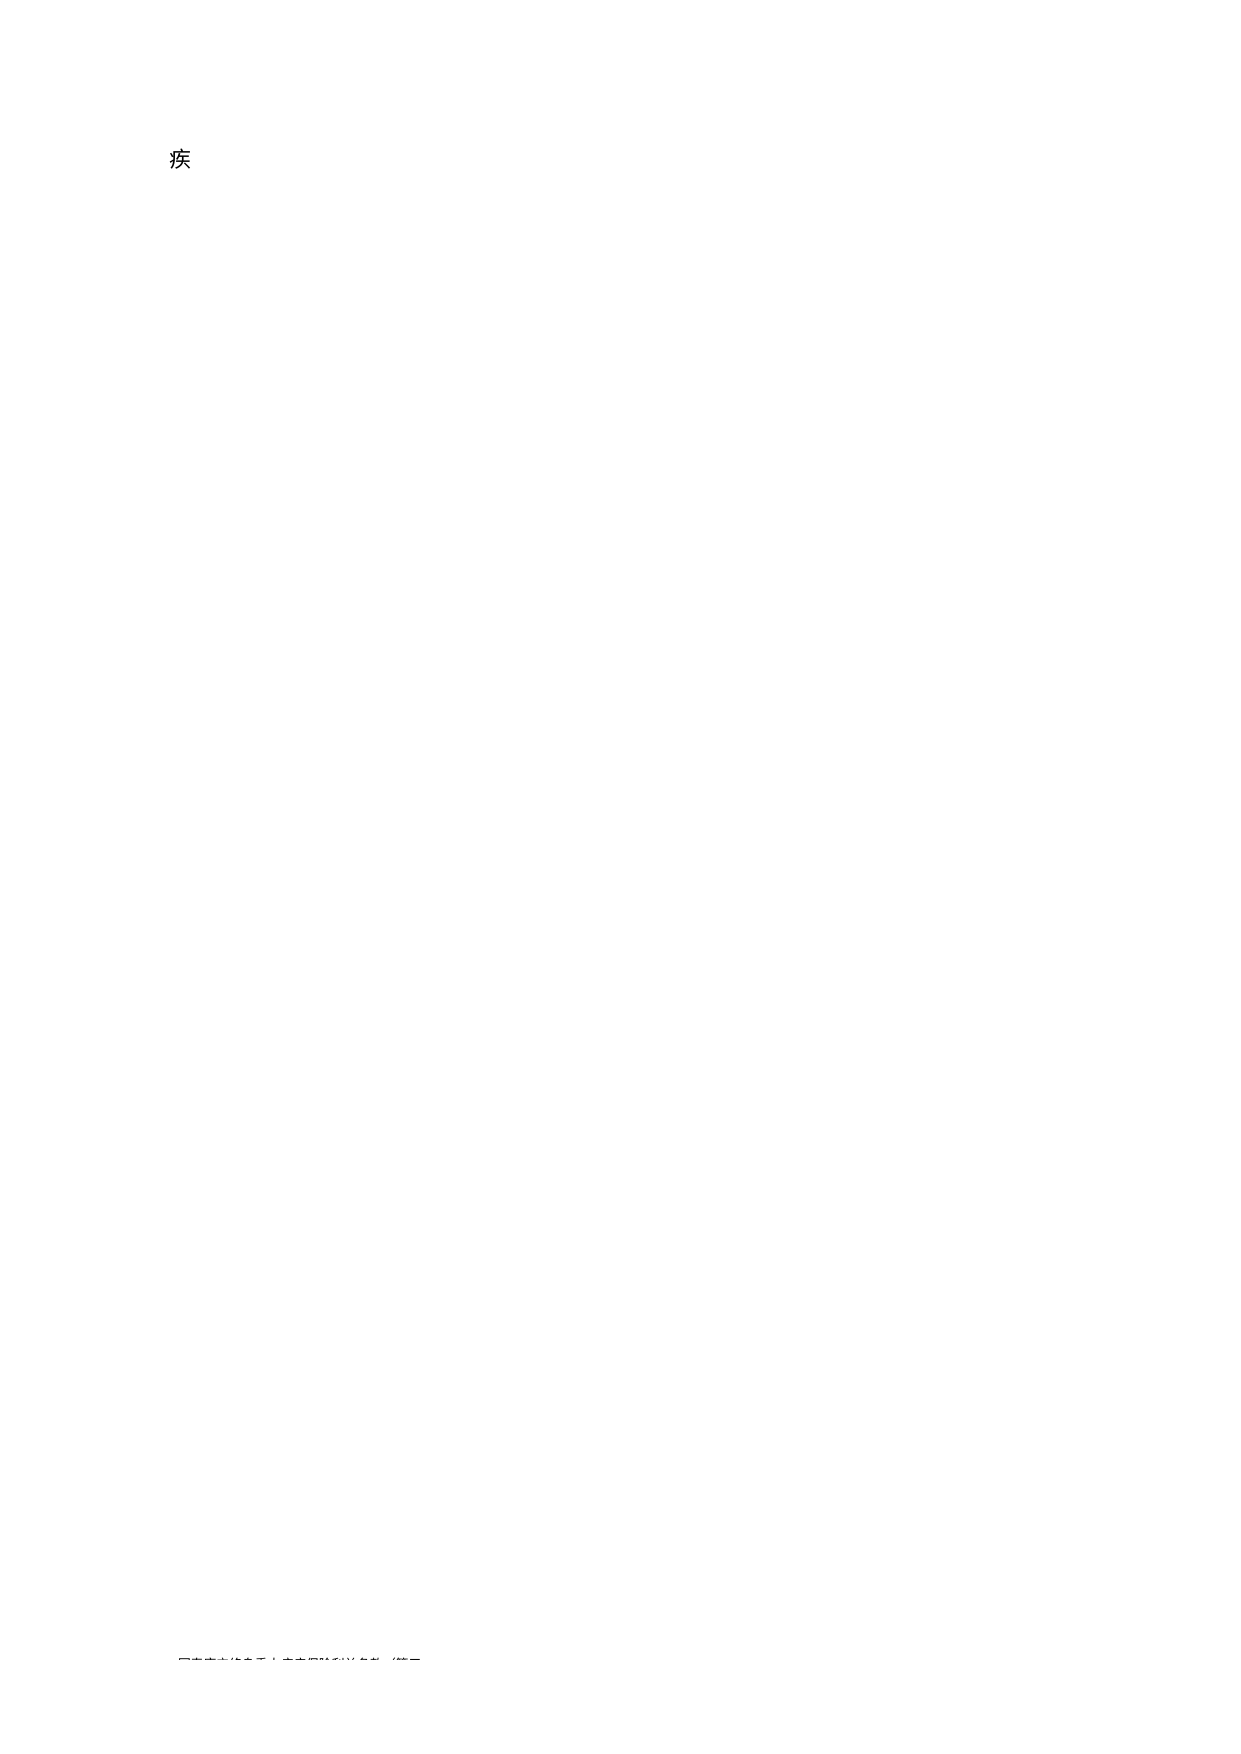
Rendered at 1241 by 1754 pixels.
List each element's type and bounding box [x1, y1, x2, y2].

text [169, 144, 1078, 173]
